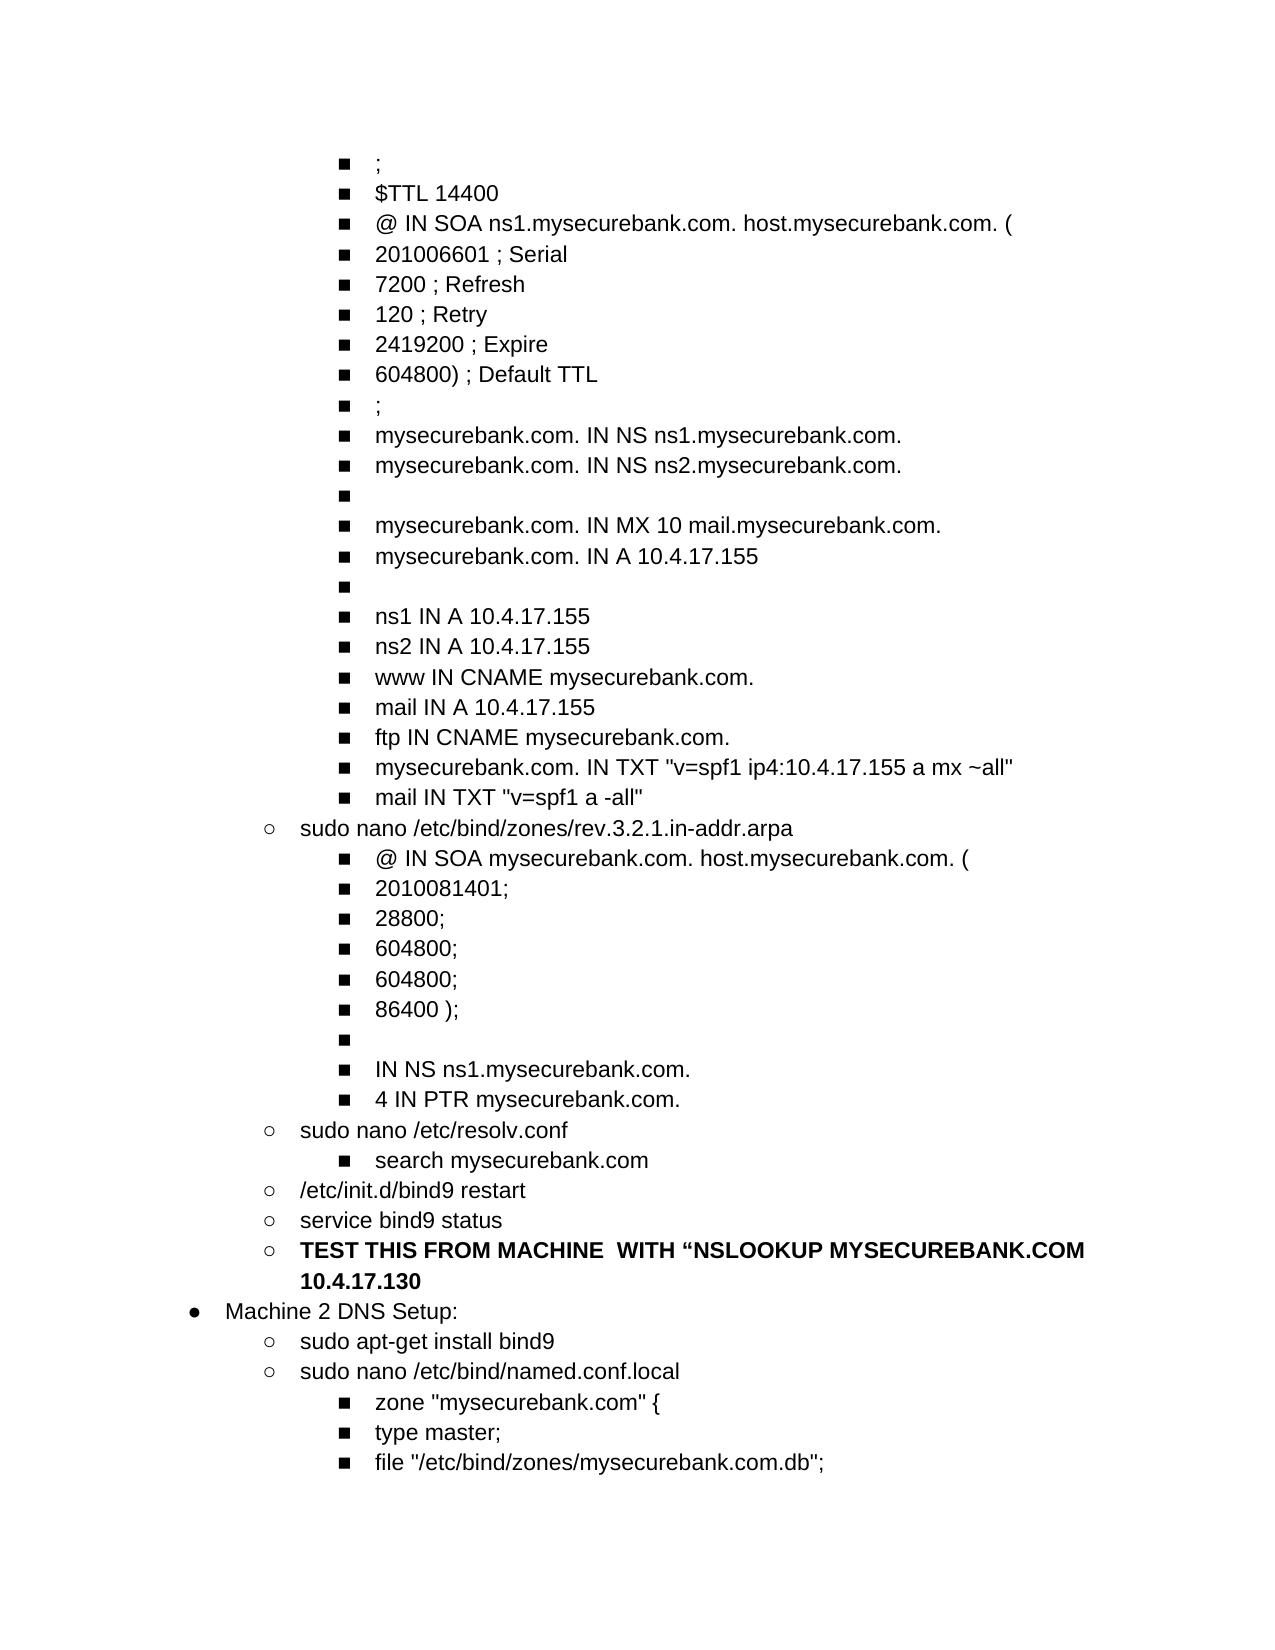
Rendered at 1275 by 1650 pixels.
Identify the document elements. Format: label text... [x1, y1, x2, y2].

list www IN CNAME mysecurebank.com. [337, 663, 1125, 690]
list ftp IN CNAME mysecurebank.com. [337, 724, 1125, 750]
list /etc/init.d/bind9 restart [262, 1177, 1125, 1203]
list 120 ; Retry [337, 301, 1125, 327]
list 604800; [337, 966, 1125, 992]
list IN NS ns1.mysecurebank.com. [337, 1056, 1125, 1083]
list ns2 IN A 10.4.17.155 [337, 633, 1125, 660]
list service bind9 status [262, 1207, 1125, 1234]
list 604800; [337, 935, 1125, 962]
list 201006601 ; Serial [337, 241, 1125, 267]
list 86400 ); [337, 996, 1125, 1022]
list mysecurebank.com. IN A 10.4.17.155 [337, 543, 1125, 569]
list search mysecurebank.com [337, 1147, 1125, 1173]
list mail IN A 10.4.17.155 [337, 694, 1125, 720]
list 604800) ; Default TTL [337, 361, 1125, 388]
list sudo nano /etc/bind/named.conf.local [262, 1358, 1125, 1385]
list mysecurebank.com. IN TXT "v=spf1 ip4:10.4.17.155 a mx ~all" [337, 754, 1125, 781]
list sudo nano /etc/resolv.conf [262, 1117, 1125, 1143]
list sudo apt-get install bind9 [262, 1328, 1125, 1354]
list @ IN SOA mysecurebank.com. host.mysecurebank.com. ( [337, 845, 1125, 871]
list mysecurebank.com. IN NS ns2.mysecurebank.com. [337, 452, 1125, 478]
list TEST THIS FROM MACHINE WITH “NSLOOKUP MYSECUREBANK.COM 10.4.17.130 [262, 1237, 1125, 1294]
list @ IN SOA ns1.mysecurebank.com. host.mysecurebank.com. ( [337, 210, 1125, 237]
list mail IN TXT "v=spf1 a -all" [337, 784, 1125, 811]
list sudo nano /etc/bind/zones/rev.3.2.1.in-addr.arpa [262, 814, 1125, 841]
list 7200 ; Refresh [337, 271, 1125, 297]
list Machine 2 DNS Setup: [187, 1298, 1125, 1324]
list $TTL 14400 [337, 180, 1125, 207]
list mysecurebank.com. IN MX 10 mail.mysecurebank.com. [337, 512, 1125, 539]
list 28800; [337, 905, 1125, 932]
list type master; [337, 1419, 1125, 1445]
list zone "mysecurebank.com" { [337, 1388, 1125, 1415]
list mysecurebank.com. IN NS ns1.mysecurebank.com. [337, 422, 1125, 448]
list ; [337, 150, 1125, 176]
list file "/etc/bind/zones/mysecurebank.com.db"; [337, 1449, 1125, 1475]
list 2419200 ; Expire [337, 331, 1125, 358]
list ns1 IN A 10.4.17.155 [337, 603, 1125, 629]
list 4 IN PTR mysecurebank.com. [337, 1086, 1125, 1113]
list ; [337, 392, 1125, 418]
list 2010081401; [337, 875, 1125, 901]
